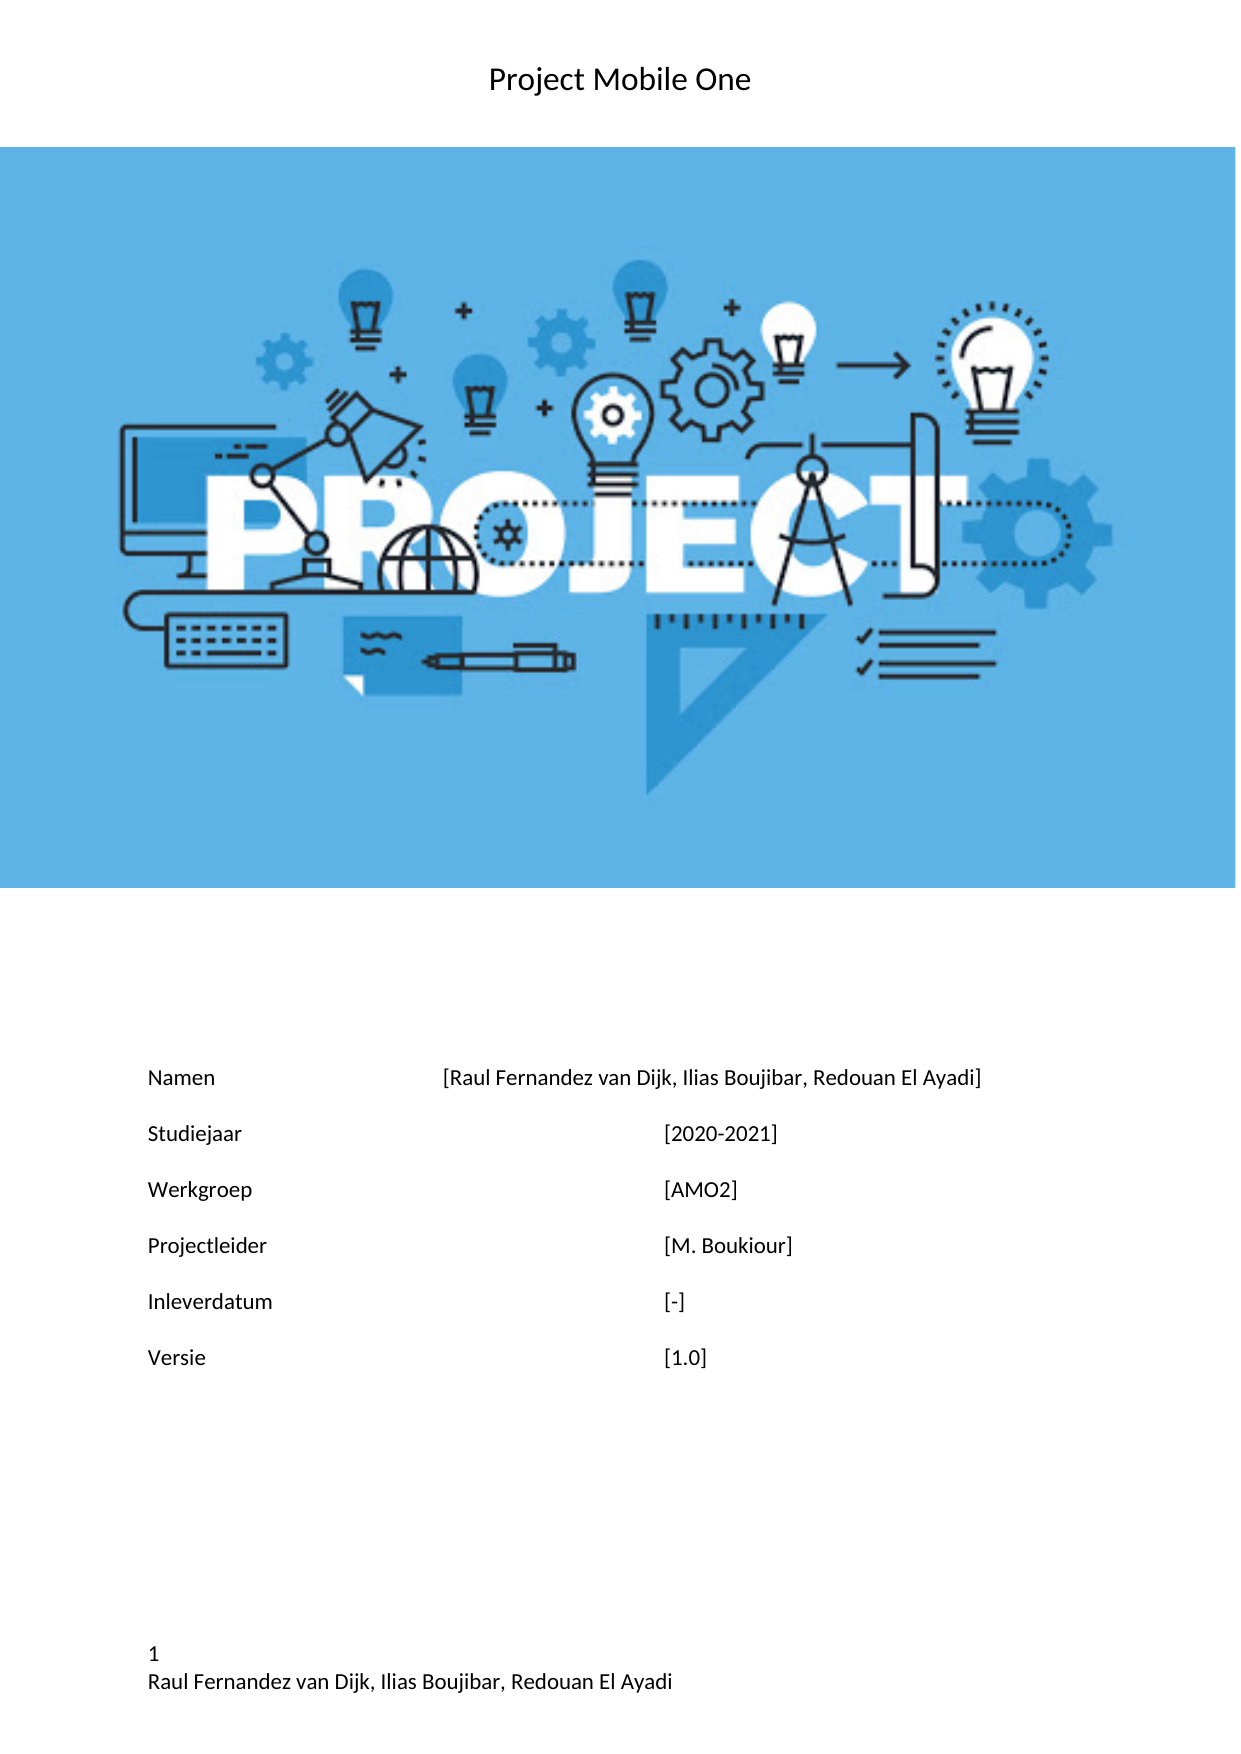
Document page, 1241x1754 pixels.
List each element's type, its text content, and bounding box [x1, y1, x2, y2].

text Projectleider [M. Boukiour] [148, 1231, 1093, 1259]
text Inleverdatum [-] [148, 1287, 1093, 1315]
picture [0, 147, 1236, 888]
text Namen [Raul Fernandez van Dijk, Ilias Boujibar, Redouan El Ayadi] [148, 1063, 1093, 1091]
text Versie [1.0] [148, 1343, 1093, 1371]
text Studiejaar [2020-2021] [148, 1119, 1093, 1147]
text Werkgroep [AMO2] [148, 1175, 1093, 1203]
